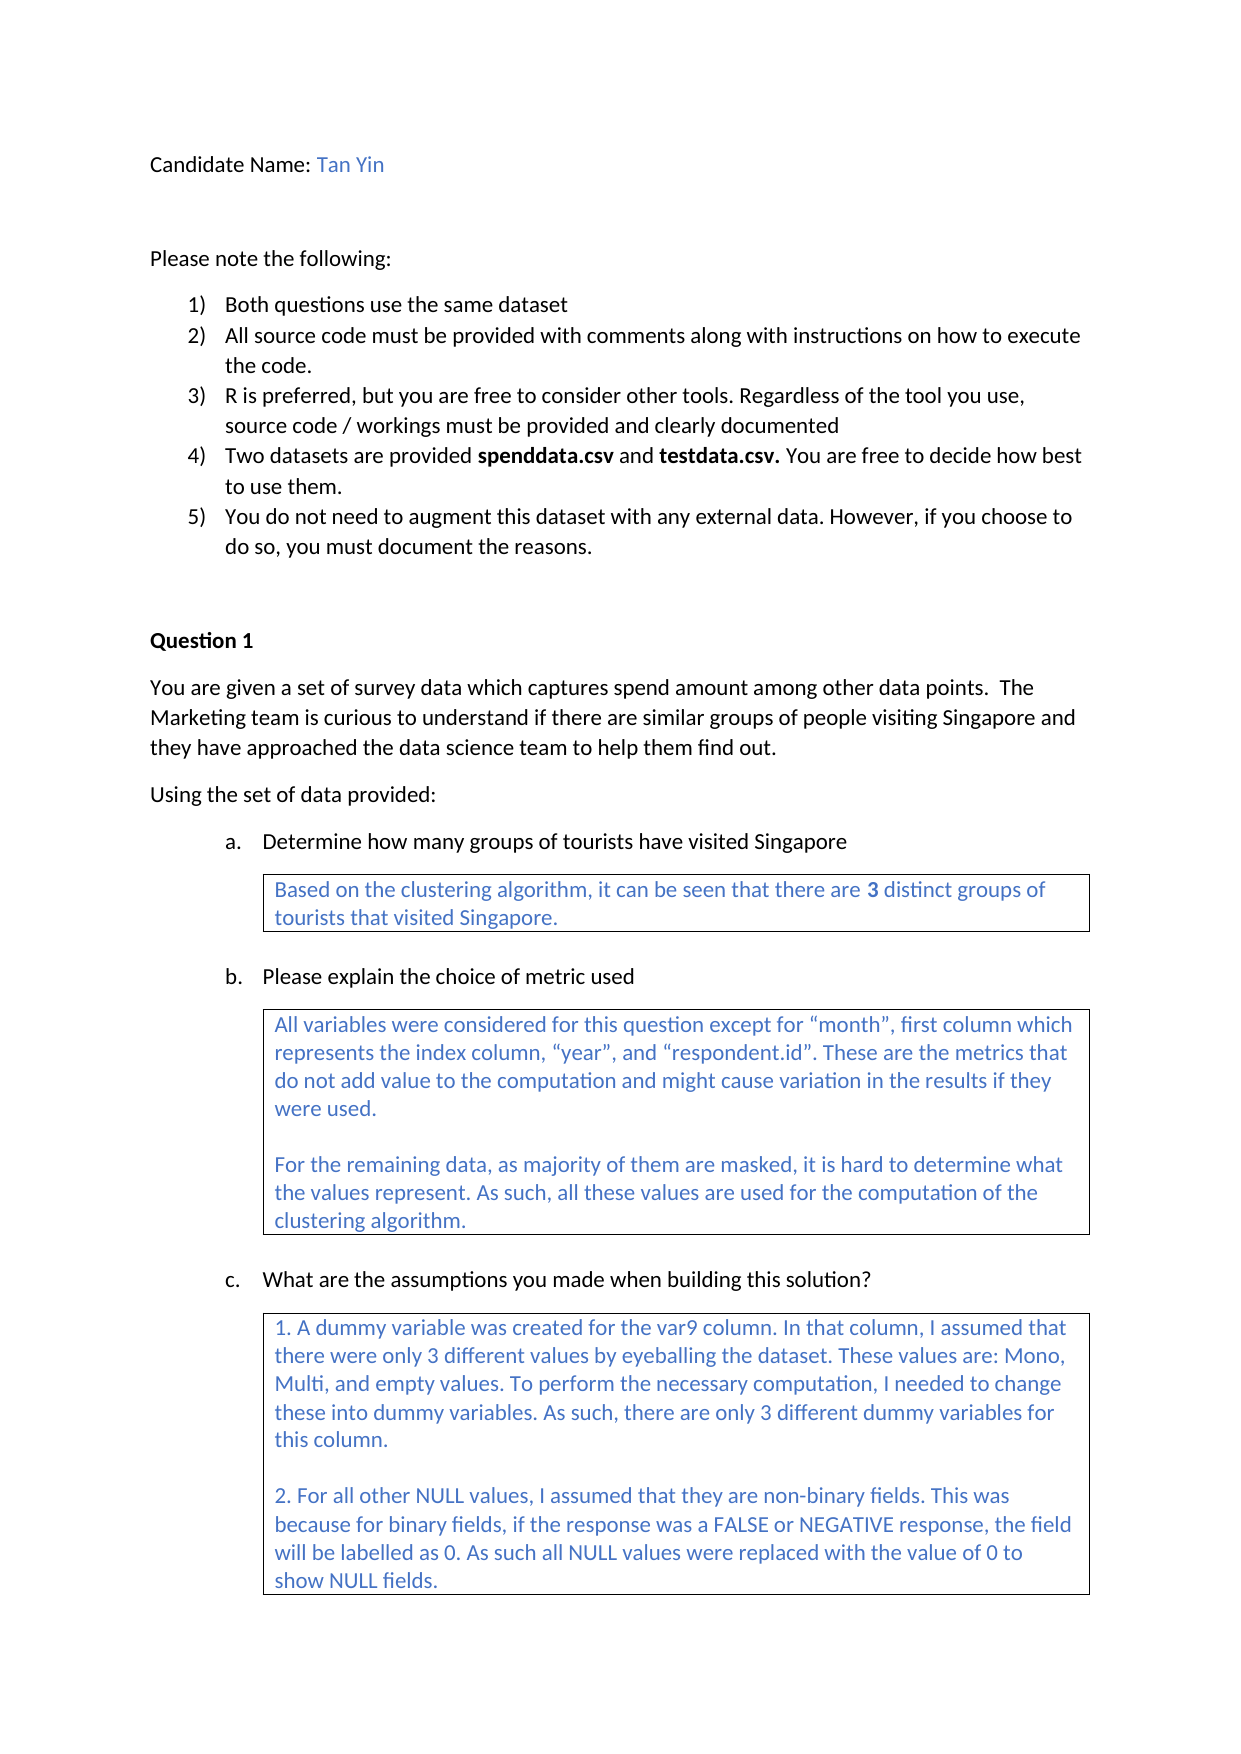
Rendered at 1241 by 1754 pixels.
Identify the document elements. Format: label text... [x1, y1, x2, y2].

table_header Based on the clustering algorithm, it can be seen that there are 3 distinct groups of tourists that visited Singapore. [264, 875, 1089, 931]
table_header 1. A dummy variable was created for the var9 column. In that column, I assumed that there were only 3 different values by eyeballing the dataset. These values are: Mono, Multi, and empty values. To perform the necessary computation, I needed to change these into dummy variables. As such, there are only 3 different dummy variables for this column. 2. For all other NULL values, I assumed that they are non-binary fields. This was because for binary fields, if the response was a FALSE or NEGATIVE response, the field will be labelled as 0. As such all NULL values were replaced with the value of 0 to show NULL fields. [264, 1314, 1089, 1594]
list What are the assumptions you made when building this solution? [225, 1266, 1090, 1294]
text Candidate Name: Tan Yin [150, 150, 1090, 178]
list All source code must be provided with comments along with instructions on how to execute the code. [187, 321, 1090, 379]
list Please explain the choice of metric used [225, 962, 1090, 990]
list Both questions use the same dataset [187, 291, 1090, 319]
table_header All variables were considered for this question except for “month”, first column which represents the index column, “year”, and “respondent.id”. These are the metrics that do not add value to the computation and might cause variation in the results if they were used. For the remaining data, as majority of them are masked, it is hard to determine what the values represent. As such, all these values are used for the computation of the clustering algorithm. [264, 1010, 1089, 1234]
text You are given a set of survey data which captures spend amount among other data points. The Marketing team is curious to understand if there are similar groups of people visiting Singapore and they have approached the data science team to help them find out. [150, 673, 1090, 761]
text Using the set of data provided: [150, 780, 1090, 808]
list You do not need to augment this dataset with any external data. However, if you choose to do so, you must document the reasons. [187, 502, 1090, 560]
list Two datasets are provided spenddata.csv and testdata.csv. You are free to decide how best to use them. [187, 442, 1090, 500]
list R is preferred, but you are free to consider other tools. Regardless of the tool you use, source code / workings must be provided and clearly documented [187, 381, 1090, 439]
text Please note the following: [150, 244, 1090, 272]
list Determine how many groups of tourists have visited Singapore [225, 827, 1090, 855]
text Question 1 [150, 626, 1090, 654]
